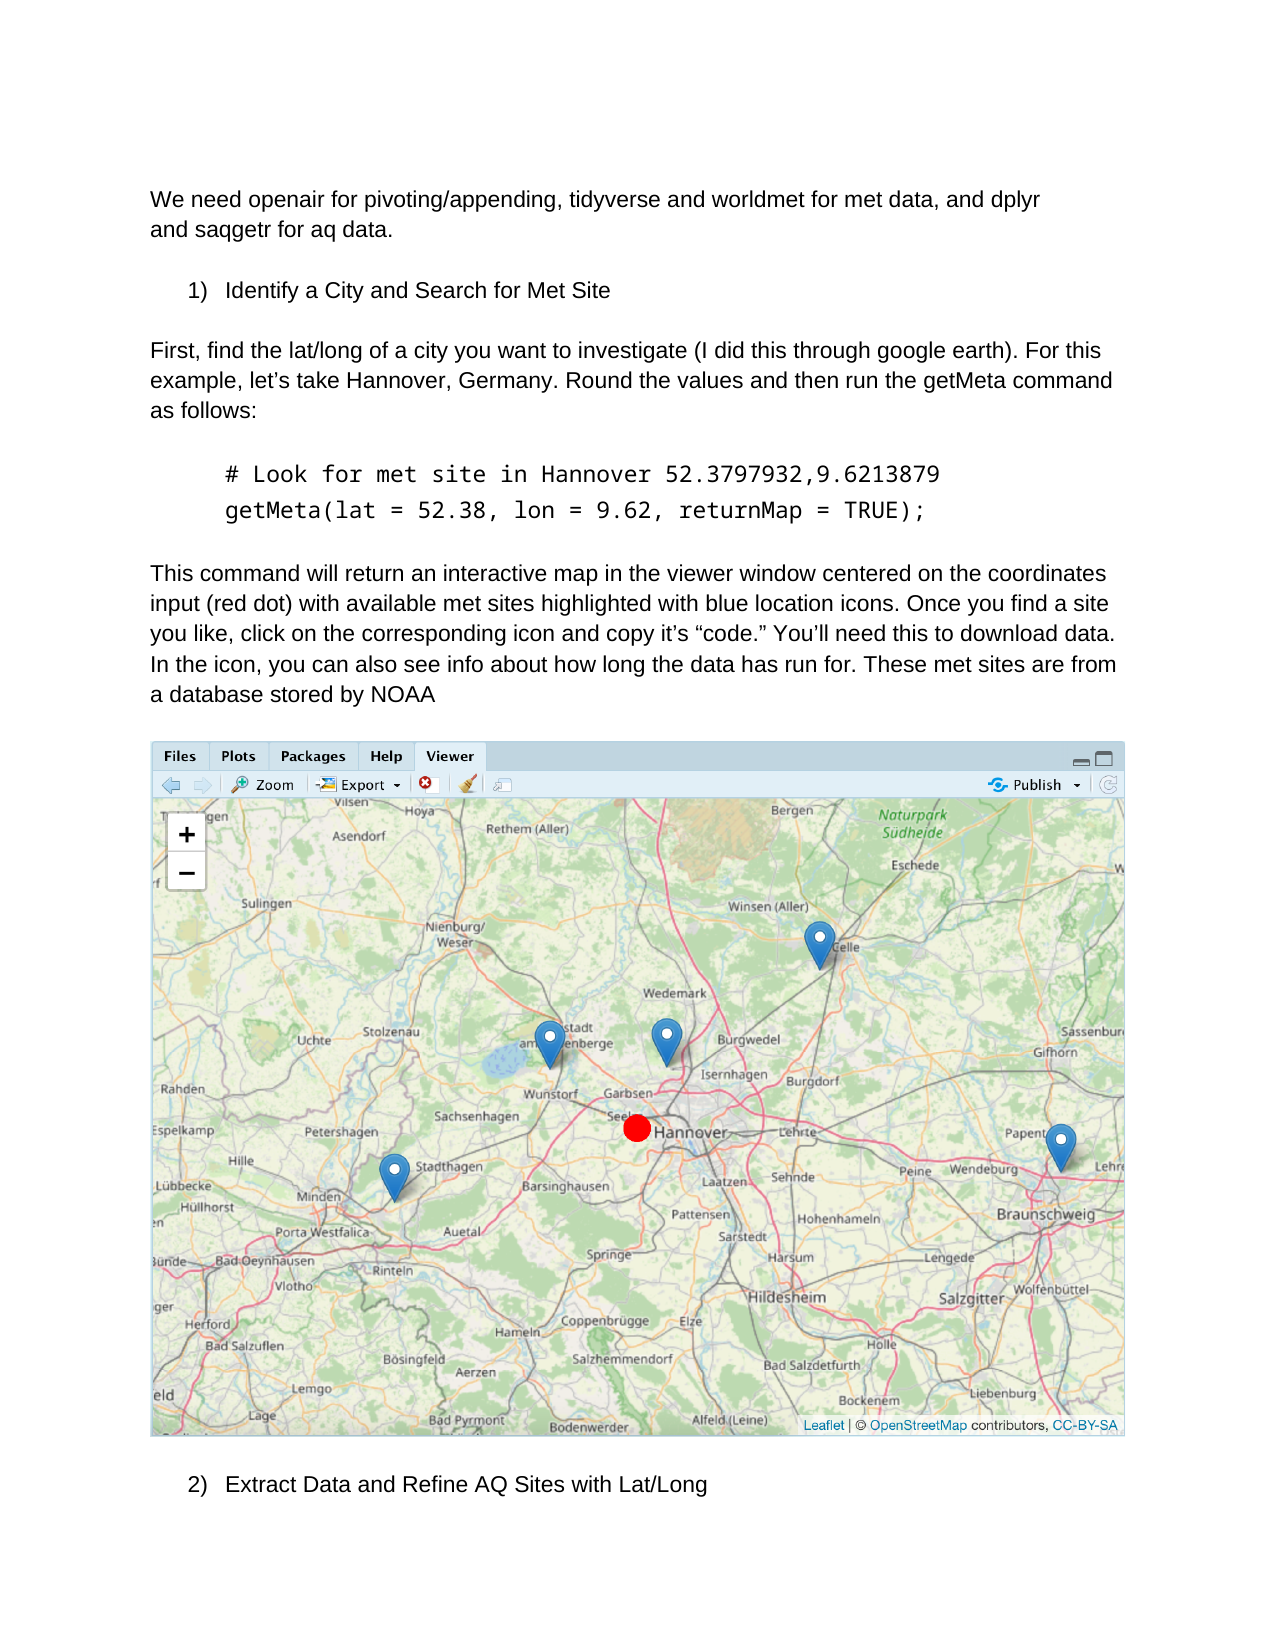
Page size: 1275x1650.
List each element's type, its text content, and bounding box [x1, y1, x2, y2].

text getMeta(lat = 52.38, lon = 9.62, returnMap = TRUE); [225, 494, 1125, 525]
list Extract Data and Refine AQ Sites with Lat/Long [187, 1471, 1125, 1497]
text # Look for met site in Hannover 52.3797932,9.6213879 [225, 458, 1125, 489]
text First, find the lat/long of a city you want to investigate (I did this through google earth). For this example, let’s take Hannover, Germany. Round the values and then run the getMeta command as follows: [150, 337, 1125, 424]
picture [150, 741, 1125, 1437]
text This command will return an interactive map in the viewer window centered on the coordinates input (red dot) with available met sites highlighted with blue location icons. Once you find a site you like, click on the corresponding icon and copy it’s “code.” You’ll need this to download data. In the icon, you can also see info about how long the data has run for. These met sites are from a database stored by NOAA [150, 560, 1125, 707]
list Identify a City and Search for Met Site [187, 277, 1125, 303]
text We need openair for pivoting/appending, tidyverse and worldmet for met data, and dplyr and saqgetr for aq data. [150, 186, 1050, 242]
